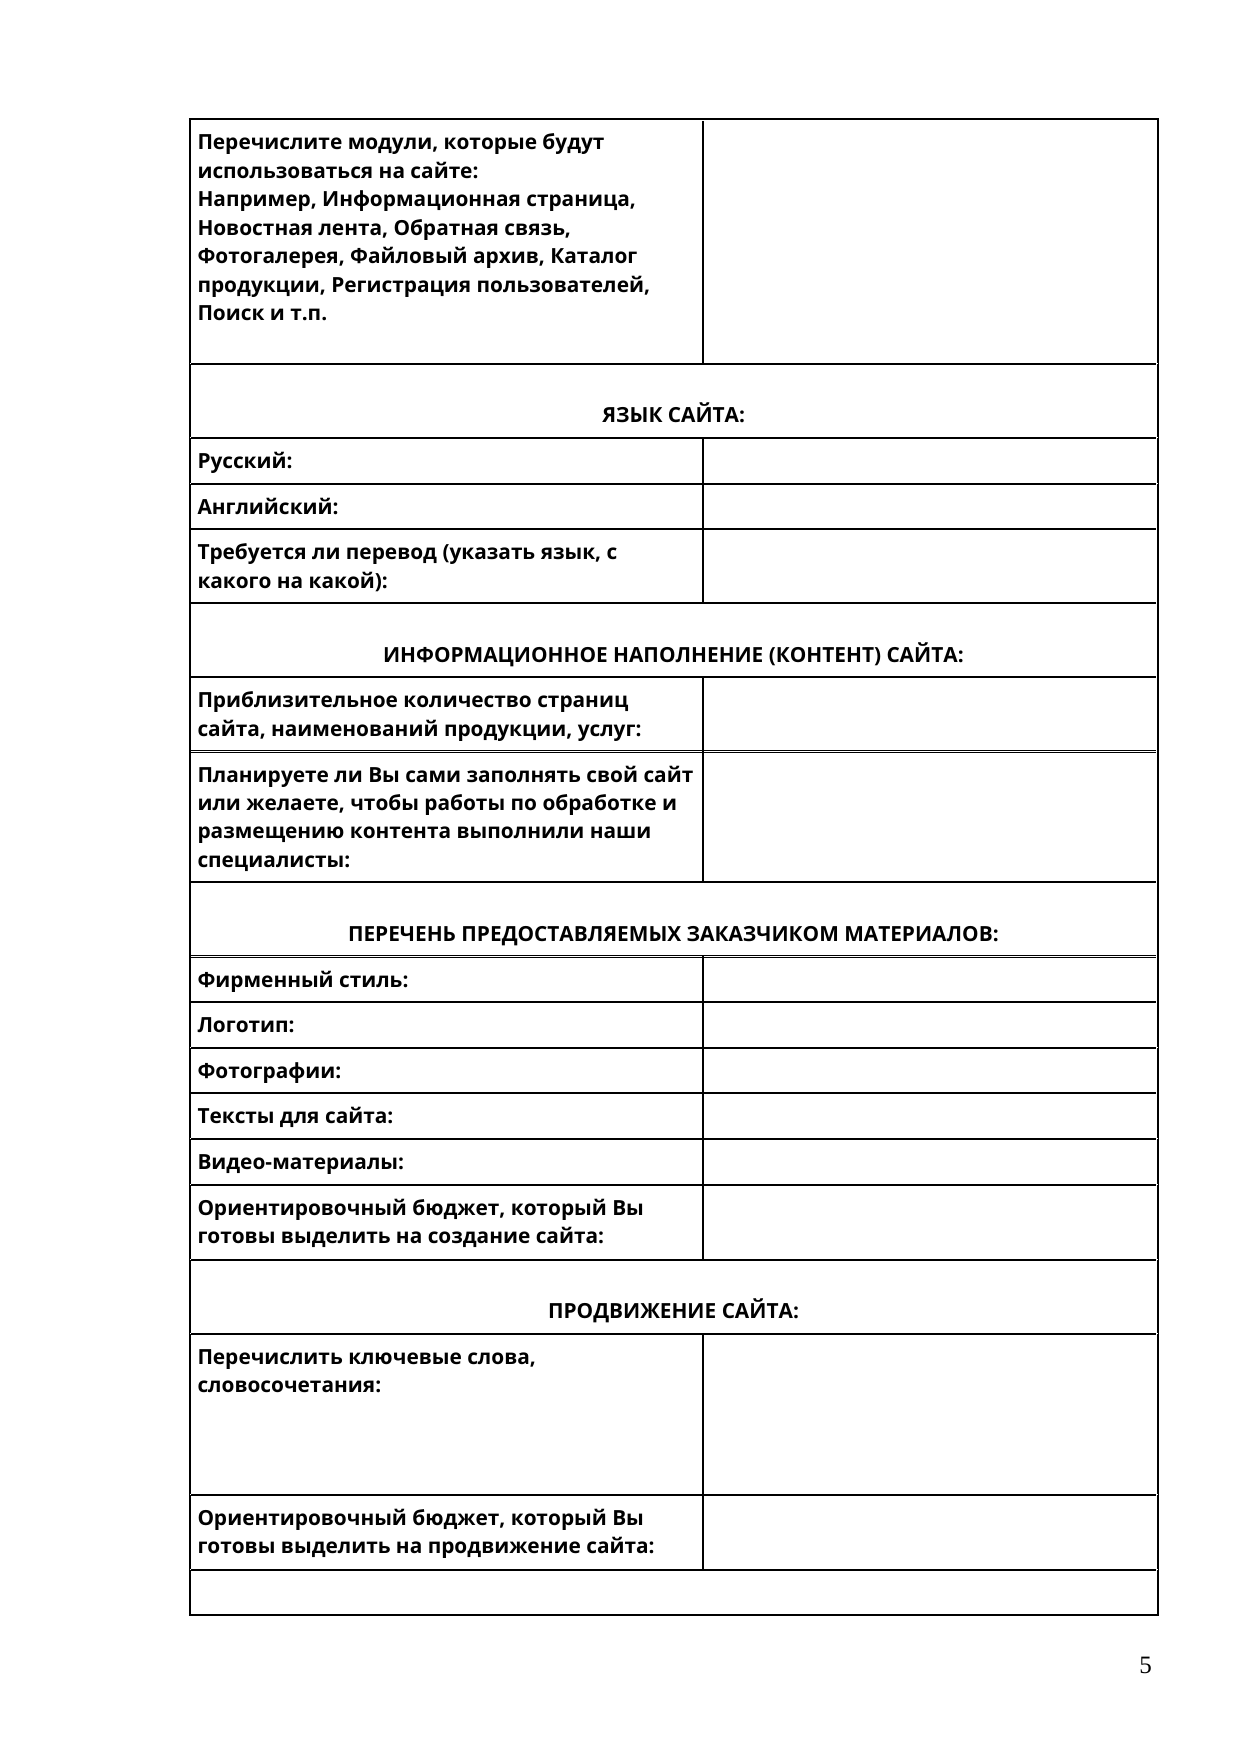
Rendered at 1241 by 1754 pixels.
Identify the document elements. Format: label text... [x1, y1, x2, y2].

table_cell [704, 676, 1157, 750]
table_cell [704, 750, 1157, 881]
table_cell Русский: [191, 439, 702, 482]
table_cell Фотографии: [191, 1049, 702, 1092]
table_cell Продвижение сайта: [191, 1259, 1157, 1333]
table_cell [704, 120, 1157, 363]
table_cell [704, 955, 1157, 1001]
table_cell [704, 1001, 1157, 1047]
table_cell Фирменный стиль: [191, 958, 702, 1001]
table_cell Информационное наполнение (контент) сайта: [191, 602, 1157, 676]
table_cell Логотип: [191, 1003, 702, 1047]
table_cell [704, 1333, 1157, 1493]
table_cell [704, 1494, 1157, 1568]
table_cell [704, 1184, 1157, 1258]
table_cell Приблизительное количество страниц сайта, наименований продукции, услуг: [191, 678, 702, 750]
table_cell [704, 1138, 1157, 1183]
table_cell Требуется ли перевод (указать язык, с какого на какой): [191, 530, 702, 602]
table_cell [704, 1047, 1157, 1092]
table_cell Видео-материалы: [191, 1140, 702, 1183]
table_cell Перечислить ключевые слова, словосочетания: [191, 1335, 702, 1493]
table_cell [191, 1569, 1157, 1614]
table_cell ЯЗЫК САЙТА: [191, 363, 1157, 437]
table_cell Английский: [191, 485, 702, 528]
table_cell Перечислите модули, которые будут использоваться на сайте: Например, Информационная страница, Новостная лента, Обратная связь, Фотогалерея, Файловый архив, Каталог продукции, Регистрация пользователей, Поиск и т.п. [191, 120, 702, 363]
table_cell Перечень предоставляемых Заказчиком материалов: [191, 881, 1157, 955]
table_cell Тексты для сайта: [191, 1094, 702, 1138]
table_cell Планируете ли Вы сами заполнять свой сайт или желаете, чтобы работы по обработке и размещению контента выполнили наши специалисты: [191, 753, 702, 881]
table_cell [704, 483, 1157, 528]
table_cell Ориентировочный бюджет, который Вы готовы выделить на создание сайта: [191, 1186, 702, 1258]
table_cell [704, 1092, 1157, 1138]
table_cell Ориентировочный бюджет, который Вы готовы выделить на продвижение сайта: [191, 1496, 702, 1568]
table_cell [704, 528, 1157, 602]
table_cell [704, 437, 1157, 482]
